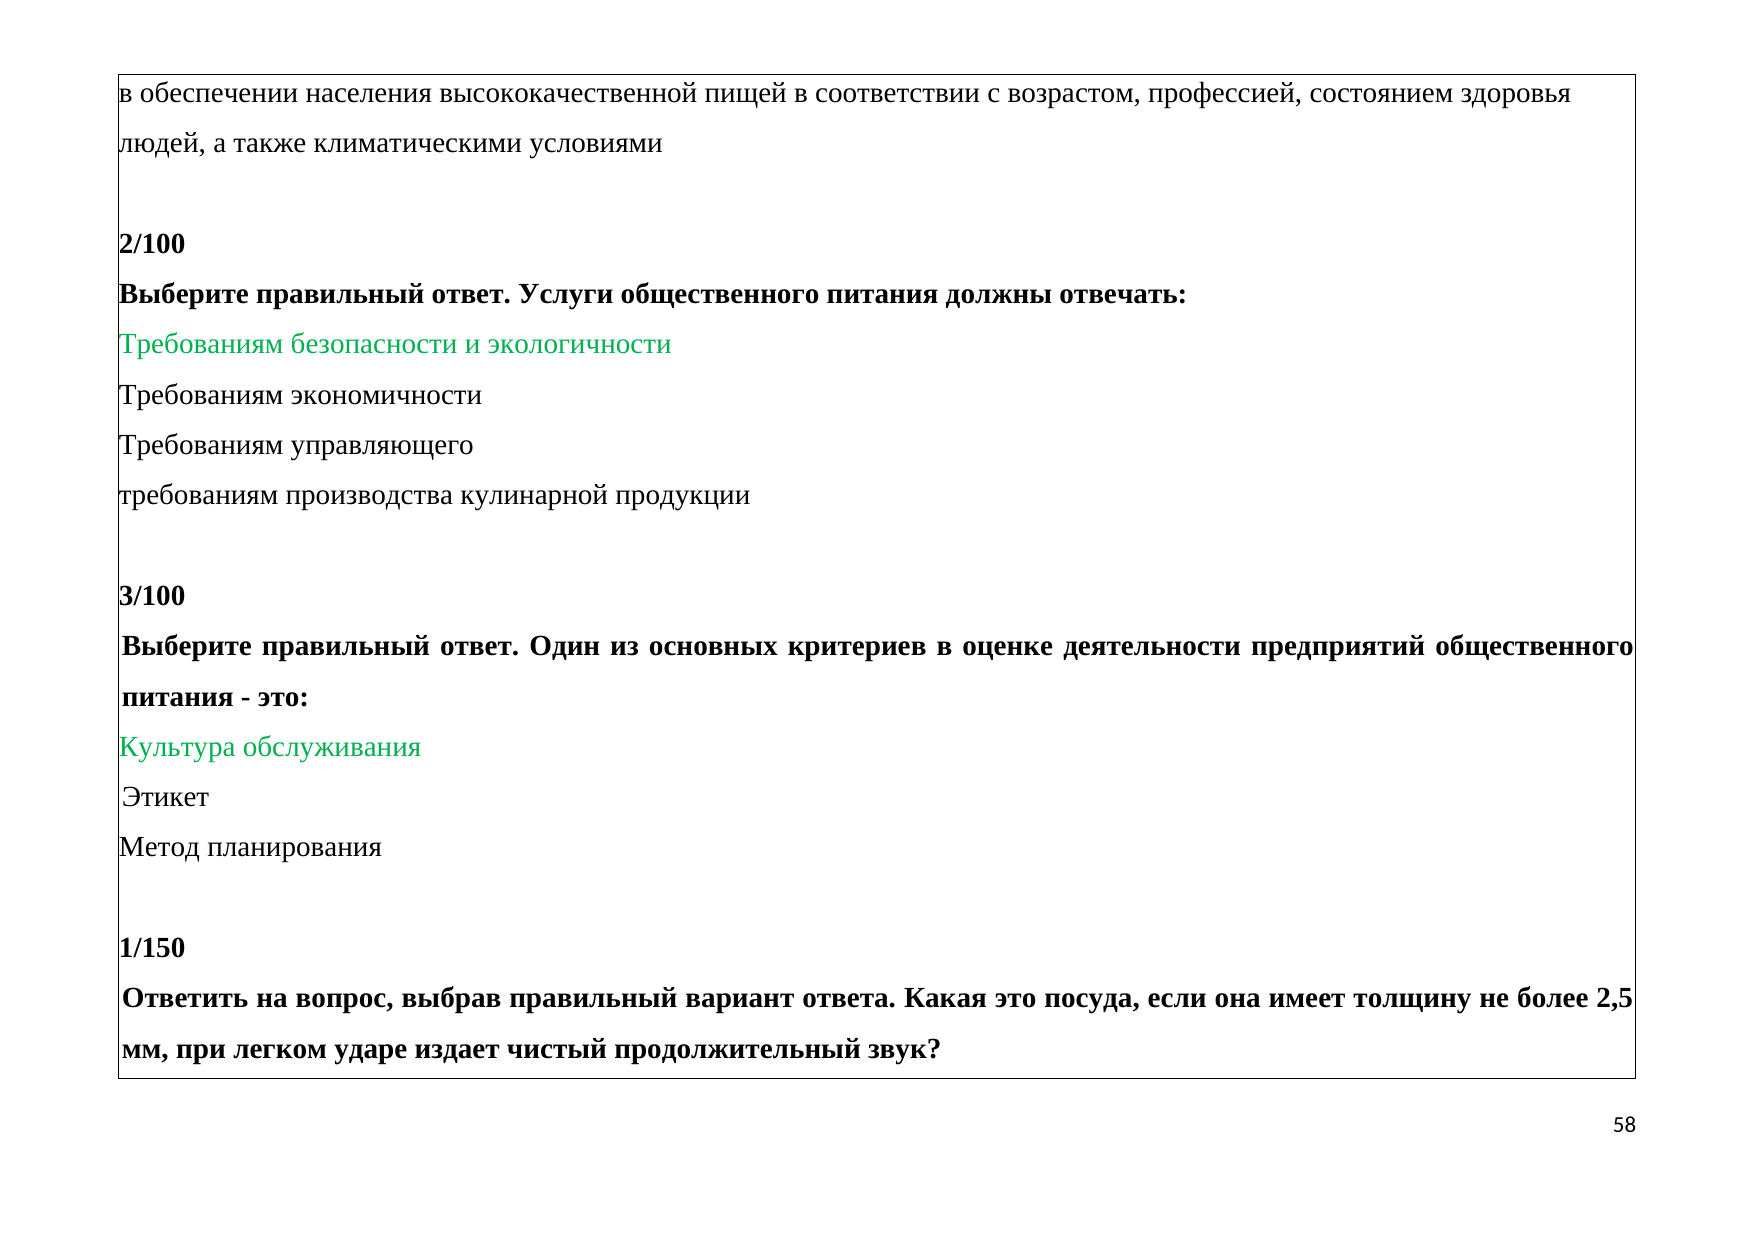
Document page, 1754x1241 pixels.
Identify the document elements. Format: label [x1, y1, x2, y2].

table_cell [119, 159, 1635, 1077]
